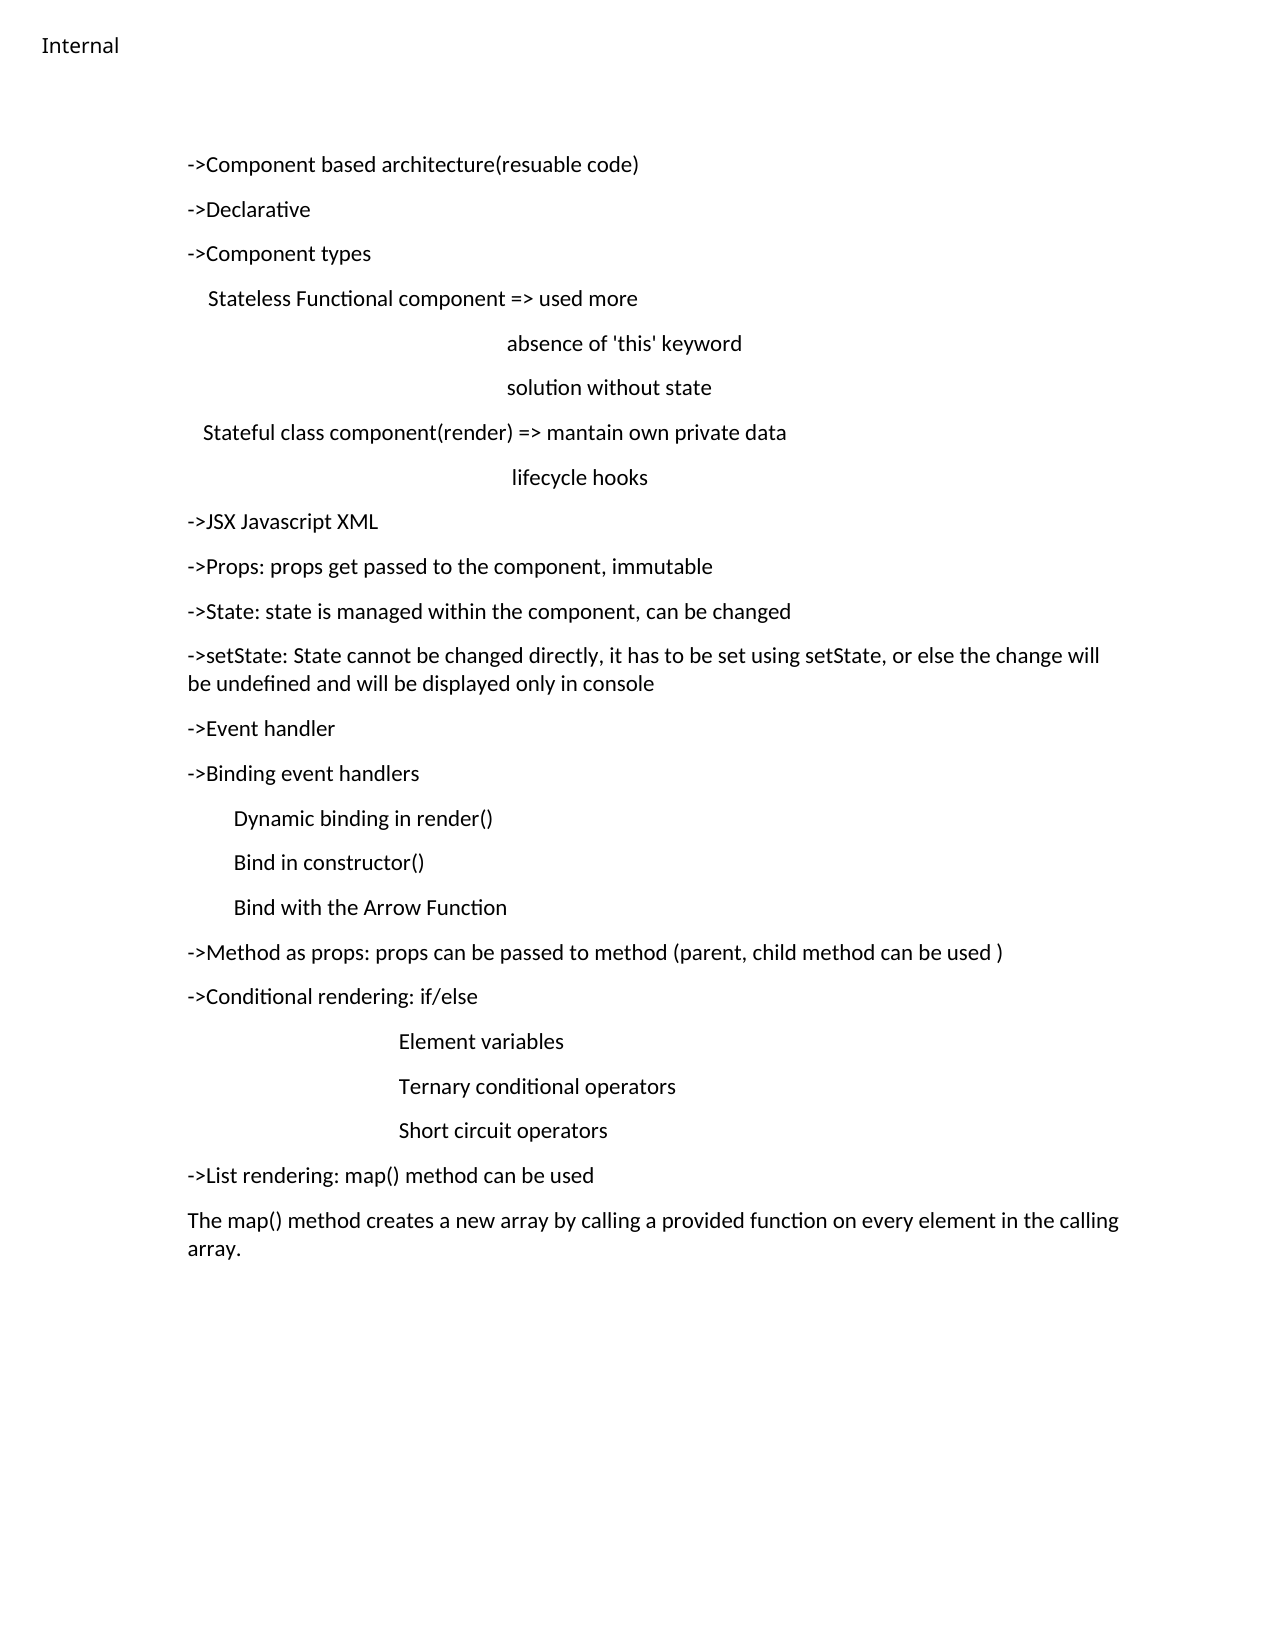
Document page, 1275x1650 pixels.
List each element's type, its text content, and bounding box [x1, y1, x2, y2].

text ->Declarative [187, 195, 1125, 223]
text The map() method creates a new array by calling a provided function on every element in the calling array. [187, 1206, 1125, 1262]
text lifecycle hooks [187, 463, 1125, 491]
text Element variables [187, 1027, 1125, 1055]
text ->Component based architecture(resuable code) [187, 150, 1125, 178]
text ->List rendering: map() method can be used [187, 1161, 1125, 1189]
text ->Event handler [187, 714, 1125, 742]
text ->Props: props get passed to the component, immutable [187, 552, 1125, 580]
text Bind in constructor() [187, 848, 1125, 876]
text Ternary conditional operators [187, 1072, 1125, 1100]
text Stateless Functional component => used more [187, 284, 1125, 312]
text ->setState: State cannot be changed directly, it has to be set using setState, or else the change will be undefined and will be displayed only in console [187, 642, 1125, 698]
text ->Component types [187, 239, 1125, 267]
text ->Conditional rendering: if/else [187, 982, 1125, 1010]
text Bind with the Arrow Function [187, 893, 1125, 921]
text ->Method as props: props can be passed to method (parent, child method can be used ) [187, 938, 1125, 966]
text Stateful class component(render) => mantain own private data [187, 418, 1125, 446]
text solution without state [187, 373, 1125, 401]
text ->JSX Javascript XML [187, 507, 1125, 536]
text ->State: state is managed within the component, can be changed [187, 597, 1125, 625]
text Dynamic binding in render() [187, 804, 1125, 832]
text ->Binding event handlers [187, 759, 1125, 787]
text absence of 'this' keyword [187, 329, 1125, 357]
text Short circuit operators [187, 1116, 1125, 1144]
